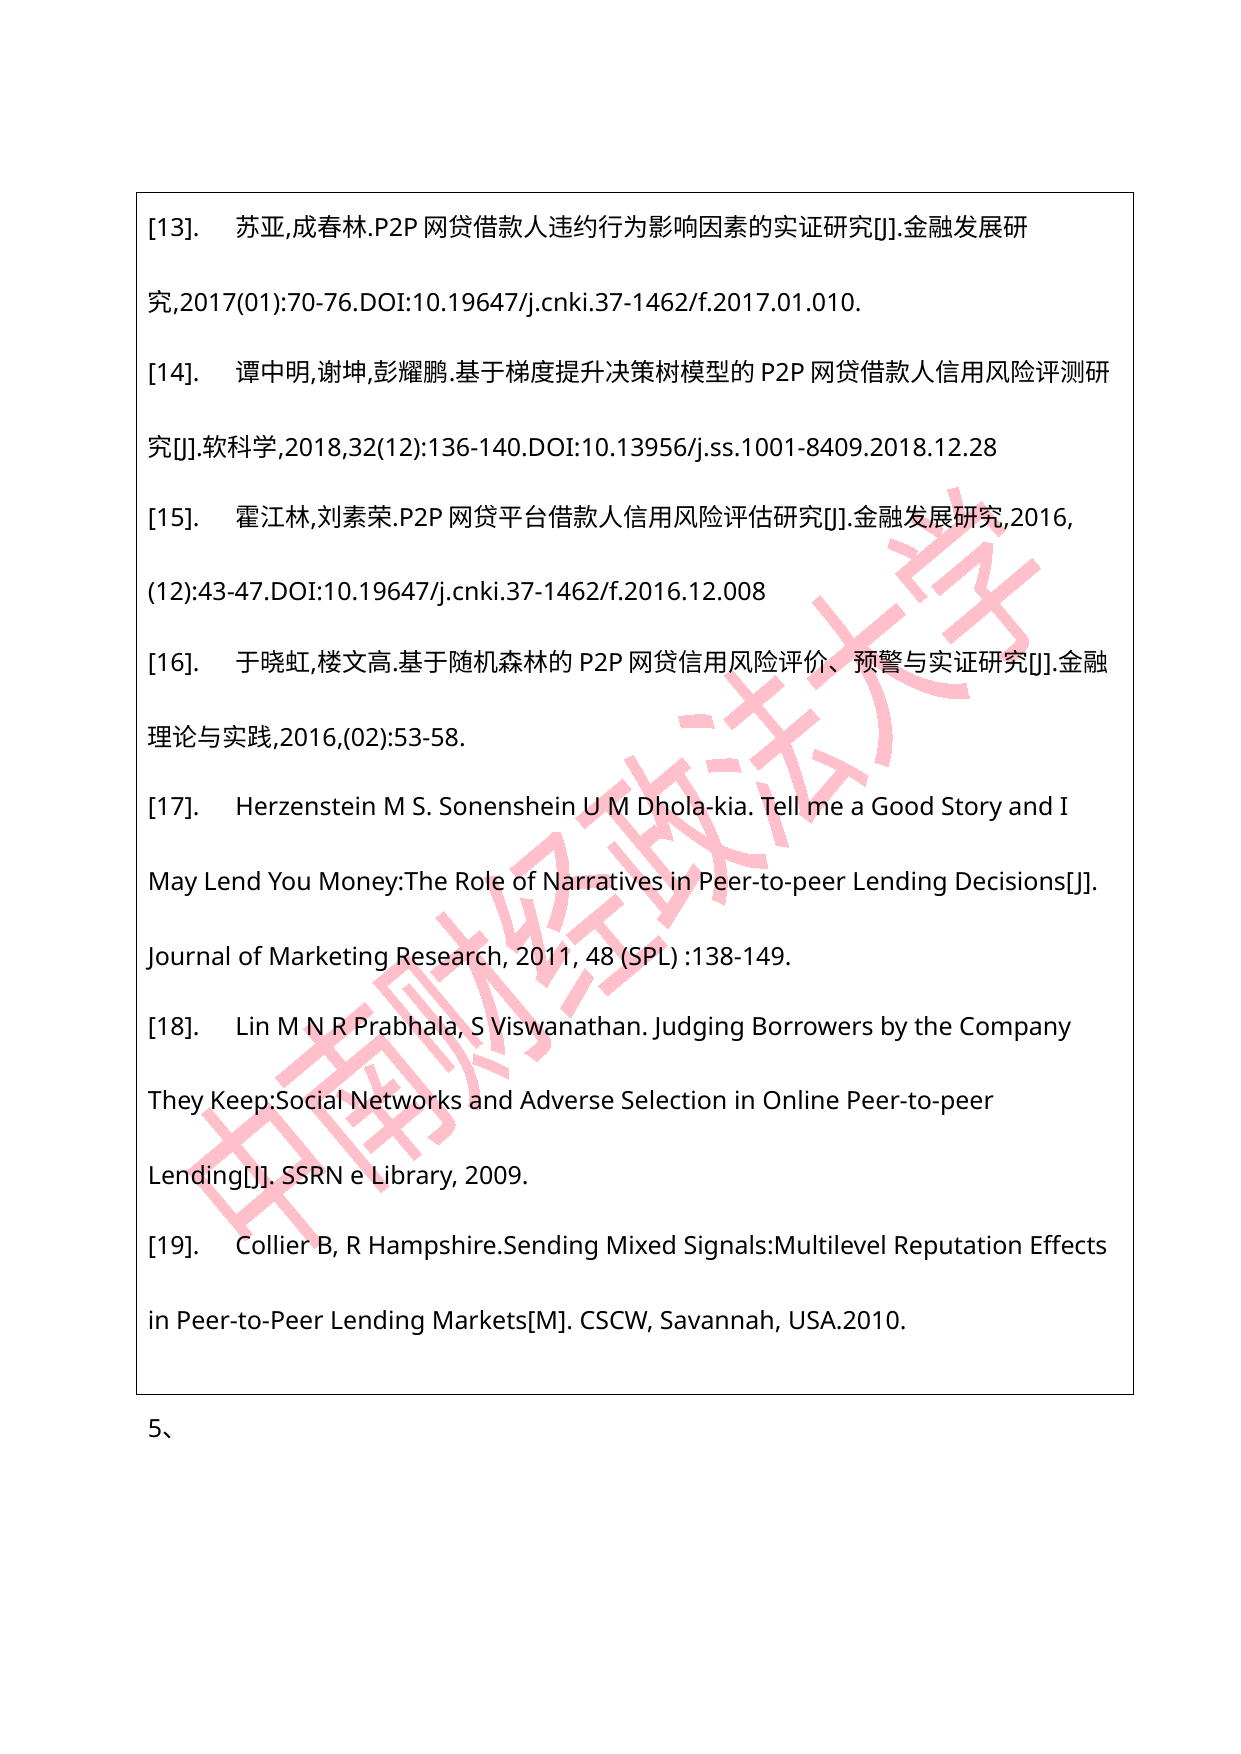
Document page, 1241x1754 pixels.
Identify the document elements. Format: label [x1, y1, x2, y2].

table_cell [137, 193, 1133, 1393]
